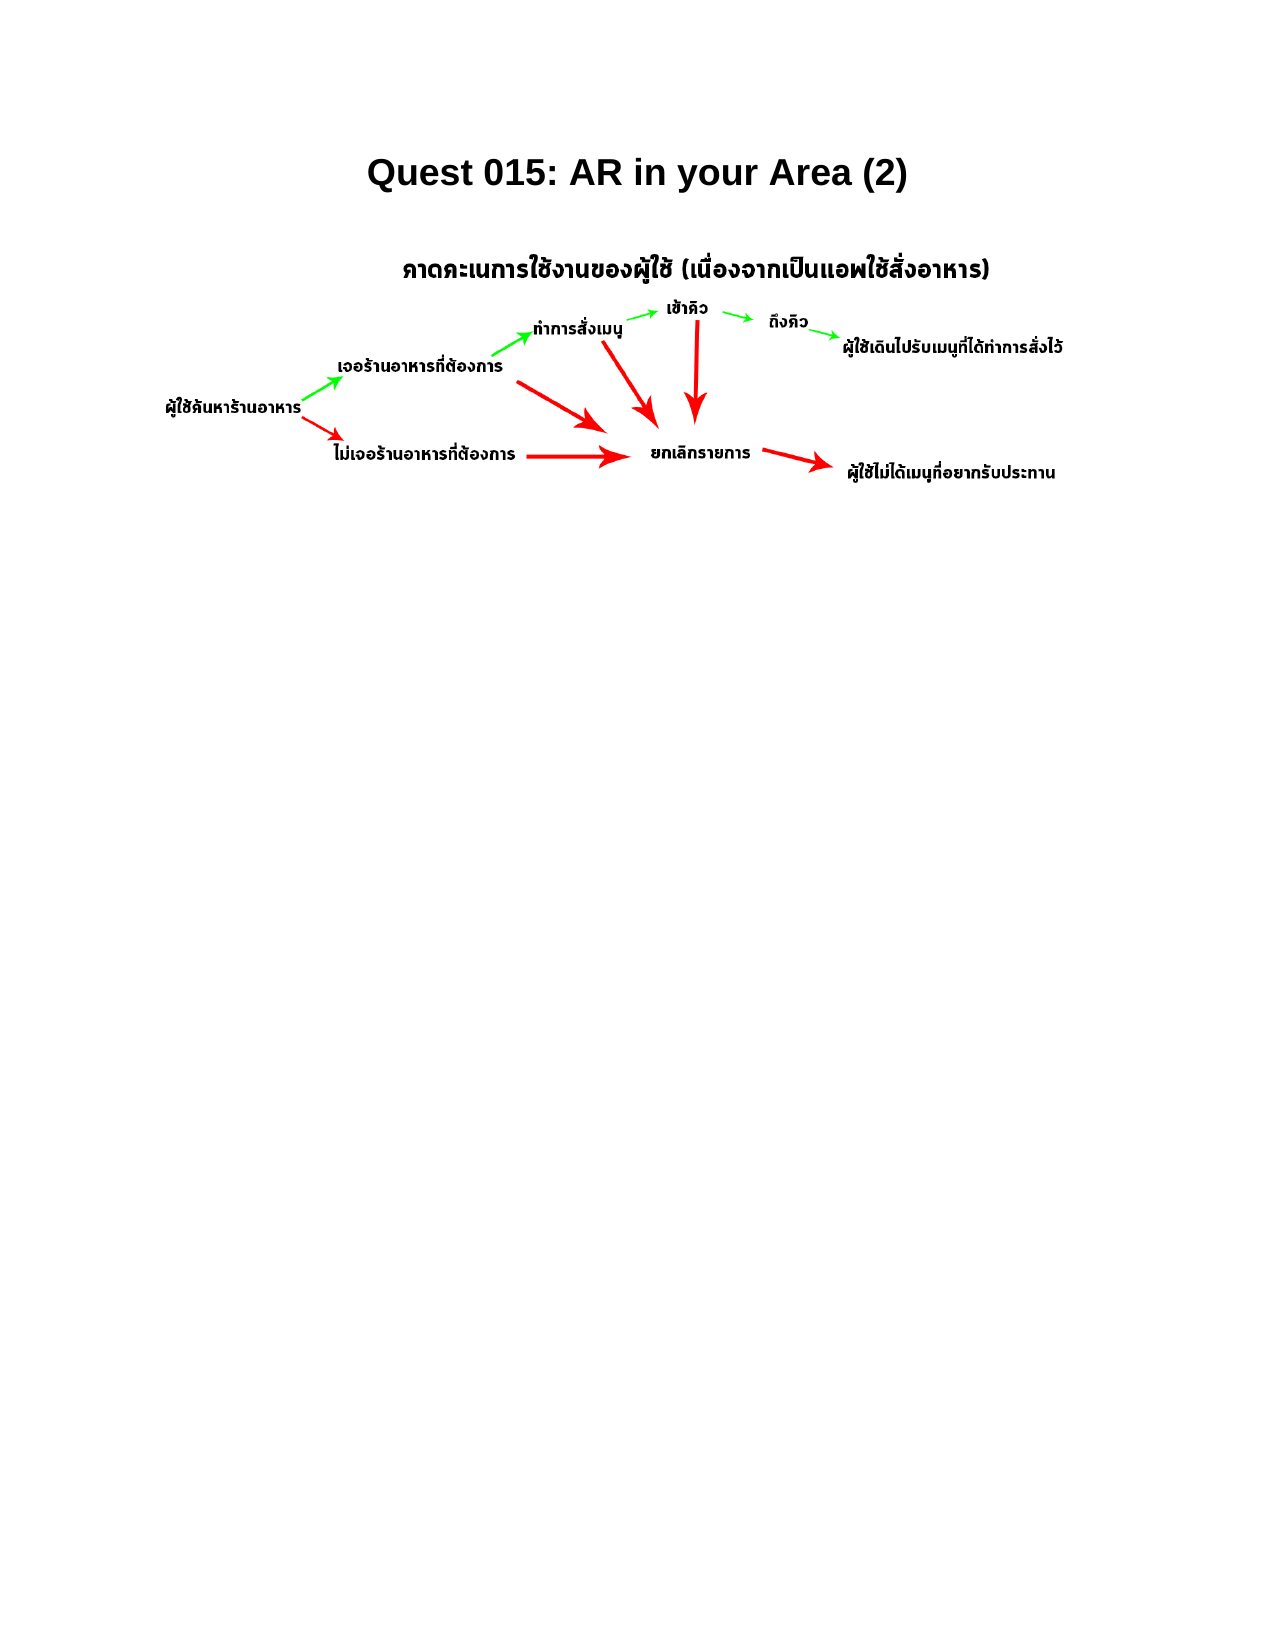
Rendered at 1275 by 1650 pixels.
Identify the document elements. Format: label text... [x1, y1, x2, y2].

text Quest 015: AR in your Area (2) [150, 150, 1125, 193]
picture [150, 238, 1125, 524]
